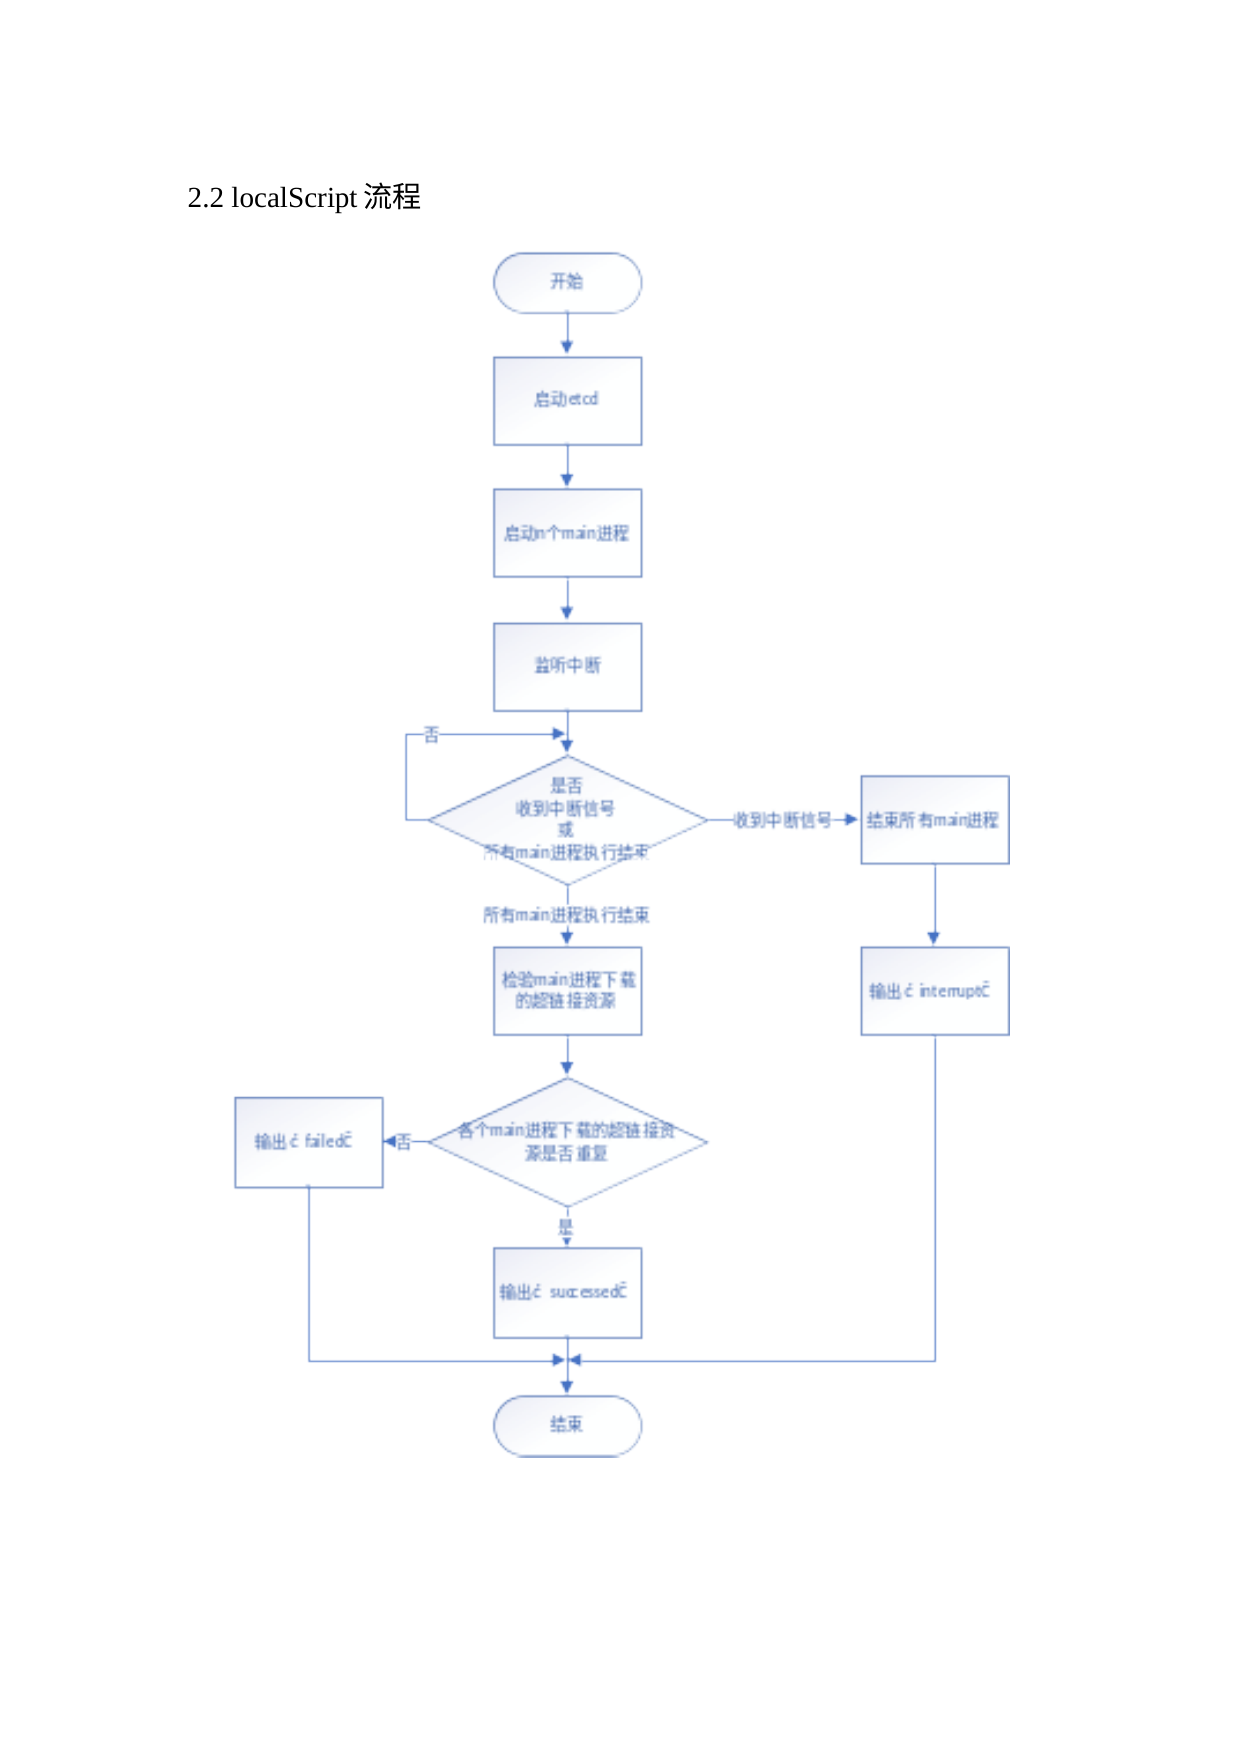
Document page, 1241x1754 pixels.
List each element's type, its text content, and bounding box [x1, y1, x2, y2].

subtitle localScript流程 [187, 162, 1053, 227]
